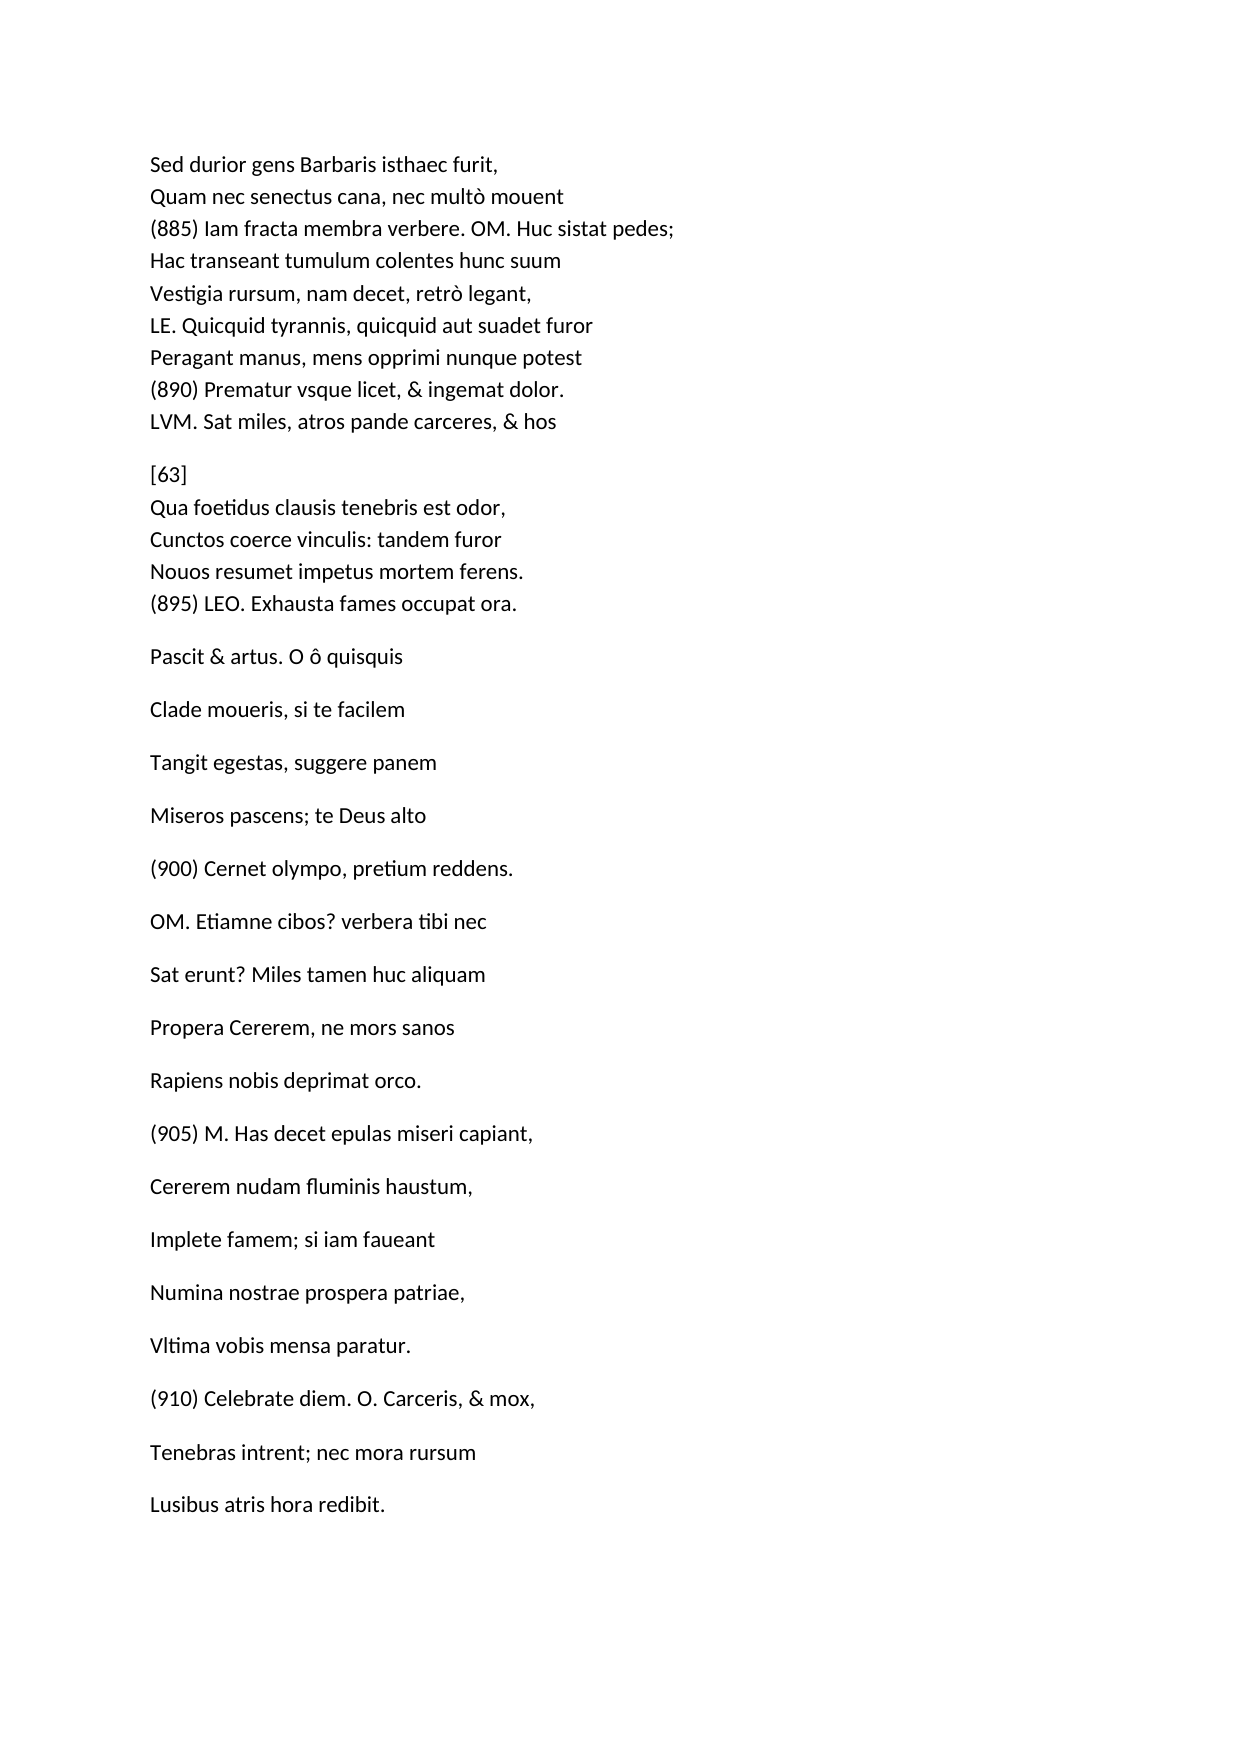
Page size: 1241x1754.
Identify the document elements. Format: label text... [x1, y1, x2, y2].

text Miseros pascens; te Deus alto [150, 801, 1090, 829]
text Clade moueris, si te facilem [150, 695, 1090, 723]
text Numina nostrae prospera patriae, [150, 1278, 1090, 1307]
text Cererem nudam fluminis haustum, [150, 1172, 1090, 1201]
text Tangit egestas, suggere panem [150, 748, 1090, 776]
text Implete famem; si iam faueant [150, 1226, 1090, 1253]
text (905) M. Has decet epulas miseri capiant, [150, 1119, 1090, 1147]
text Vltima vobis mensa paratur. [150, 1332, 1090, 1359]
text Pascit & artus. O ô quisquis [150, 642, 1090, 670]
text (900) Cernet olympo, pretium reddens. [150, 854, 1090, 882]
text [150, 150, 1090, 436]
text Tenebras intrent; nec mora rursum [150, 1438, 1090, 1466]
text Sat erunt? Miles tamen huc aliquam [150, 960, 1090, 988]
text Propera Cererem, ne mors sanos [150, 1013, 1090, 1041]
text OM. Etiamne cibos? verbera tibi nec [150, 907, 1090, 935]
text Rapiens nobis deprimat orco. [150, 1066, 1090, 1094]
text Lusibus atris hora redibit. [150, 1491, 1090, 1519]
text [63] Qua foetidus clausis tenebris est odor, Cunctos coerce vinculis: tandem furor Nouos resumet impetus mortem ferens. (895) LEO. Exhausta fames occupat ora. [150, 461, 1090, 617]
text (910) Celebrate diem. O. Carceris, & mox, [150, 1384, 1090, 1413]
